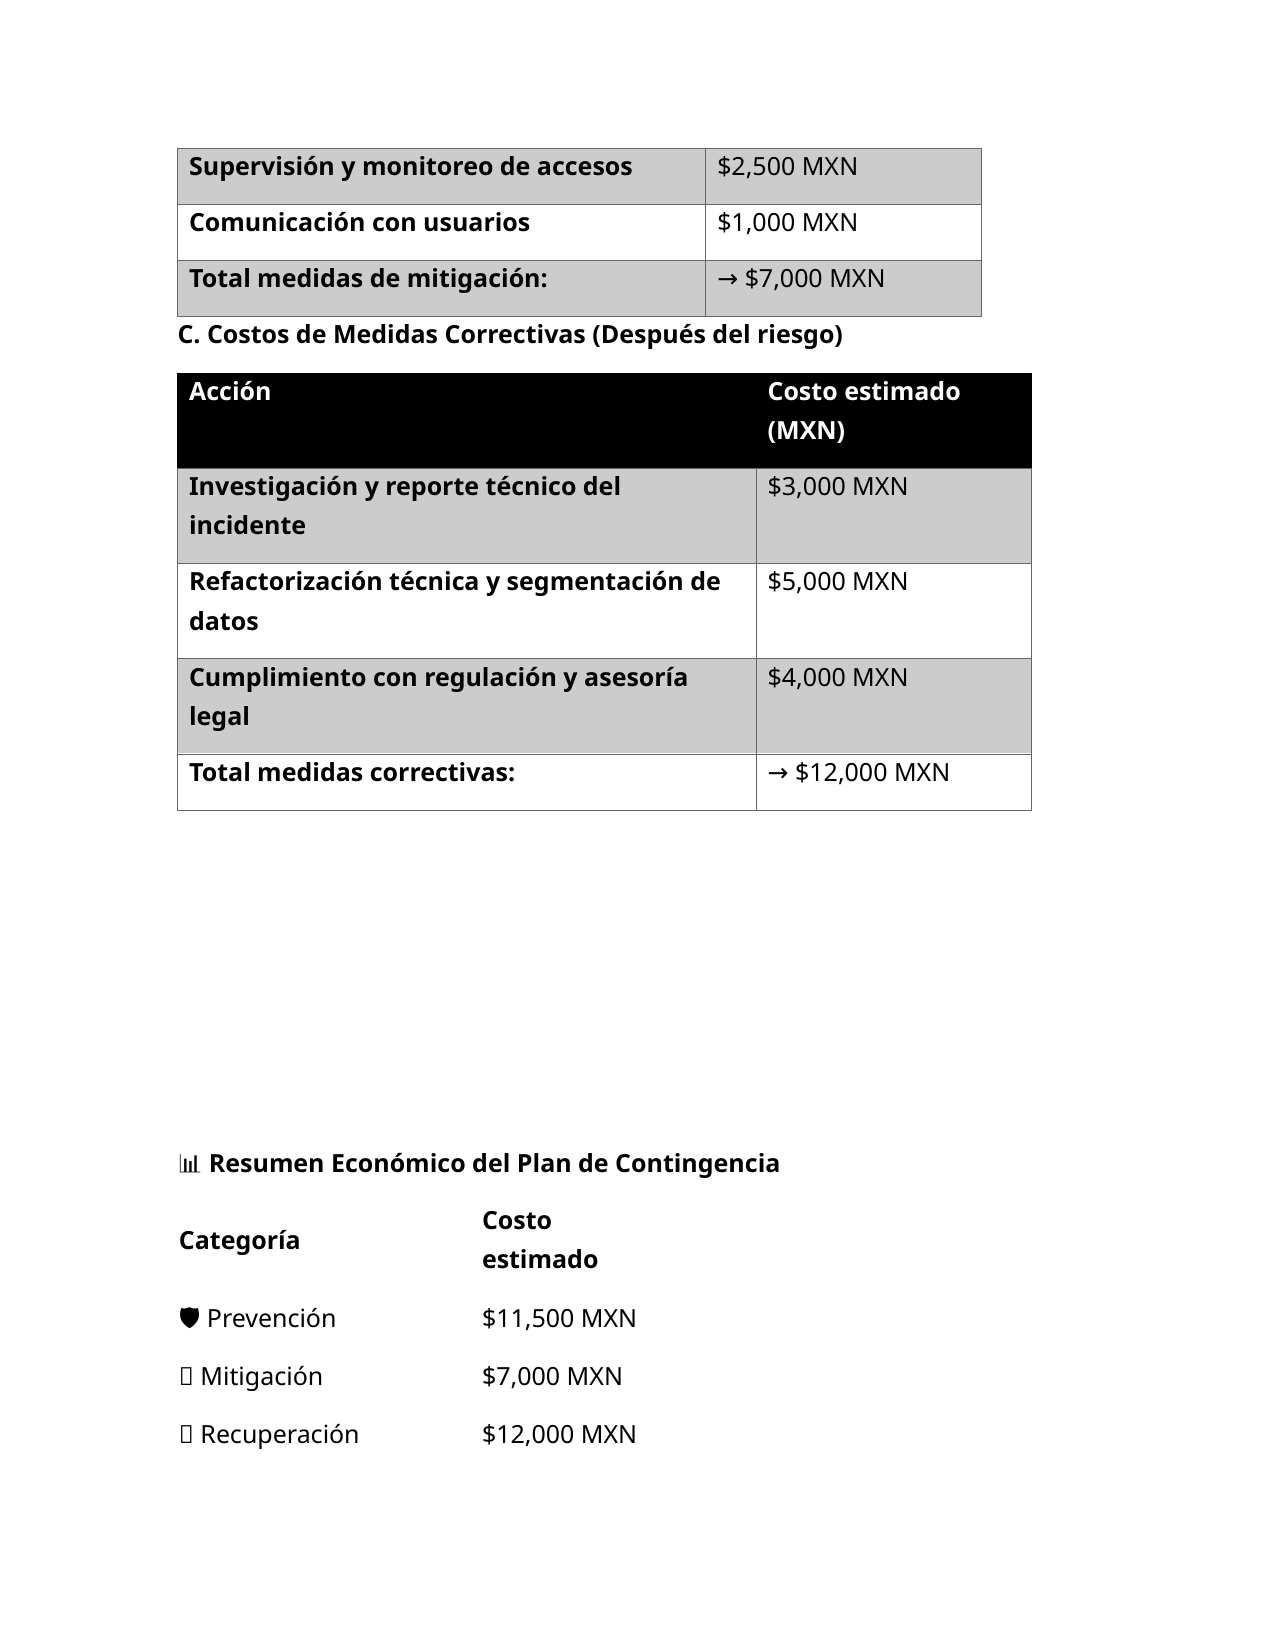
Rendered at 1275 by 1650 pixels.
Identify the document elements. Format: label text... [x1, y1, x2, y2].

table_cell Comunicación con usuarios [178, 205, 705, 260]
table_cell Total medidas correctivas: [178, 755, 756, 809]
table_cell $2,500 MXN [706, 149, 981, 204]
table_cell 🛡️ Prevención [177, 1299, 480, 1357]
table_header Costo estimado [480, 1201, 668, 1299]
table_cell $5,000 MXN [757, 564, 1031, 658]
table_cell 🚨 Mitigación [177, 1357, 480, 1415]
table_header Acción [178, 374, 756, 468]
text 📊 Resumen Económico del Plan de Contingencia [177, 1146, 1098, 1179]
table_cell $4,000 MXN [757, 659, 1031, 753]
table_cell $7,000 MXN [480, 1357, 668, 1415]
table_cell $1,000 MXN [706, 205, 981, 260]
table_cell Total medidas de mitigación: [178, 261, 705, 316]
table_cell Supervisión y monitoreo de accesos [178, 149, 705, 204]
table_cell Refactorización técnica y segmentación de datos [178, 564, 756, 658]
table_cell → $7,000 MXN [706, 261, 981, 316]
table_cell → $12,000 MXN [757, 755, 1031, 809]
table_cell $11,500 MXN [480, 1299, 668, 1357]
table_cell $3,000 MXN [757, 469, 1031, 563]
table_cell Investigación y reporte técnico del incidente [178, 469, 756, 563]
table_header Categoría [177, 1201, 480, 1299]
table_header Costo estimado (MXN) [757, 374, 1031, 468]
table_cell Cumplimiento con regulación y asesoría legal [178, 659, 756, 753]
text C. Costos de Medidas Correctivas (Después del riesgo) [177, 317, 1098, 351]
table_cell 🔄 Recuperación [177, 1415, 480, 1473]
table_cell $12,000 MXN [480, 1415, 668, 1473]
